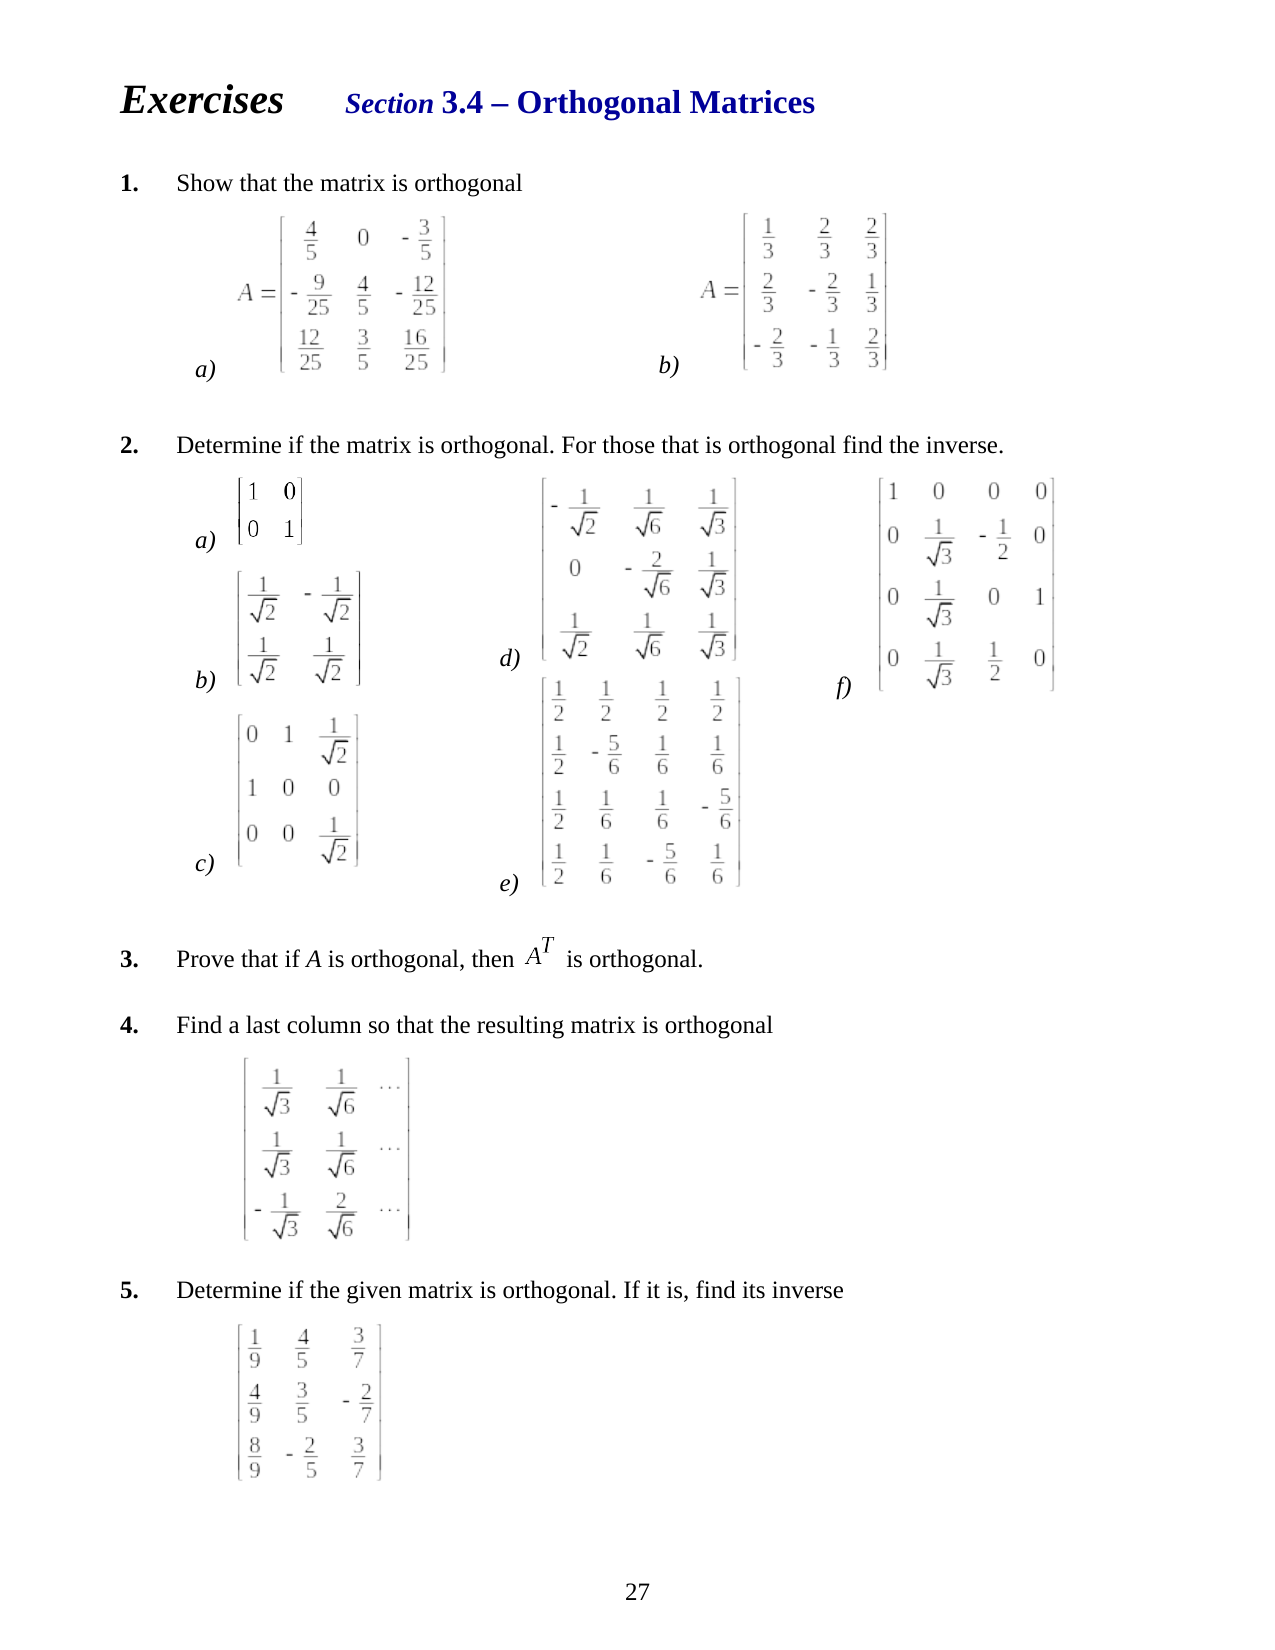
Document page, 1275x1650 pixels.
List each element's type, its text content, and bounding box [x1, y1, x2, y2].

list Prove that if A is orthogonal, then is orthogonal. [120, 930, 1155, 973]
table_header [184, 211, 652, 398]
text Exercises Section 3.4 – Orthogonal Matrices [120, 75, 1155, 123]
table_header [788, 474, 1140, 897]
list Show that the matrix is orthogonal [120, 168, 1155, 196]
table_header [451, 474, 787, 897]
table_header [146, 474, 451, 897]
list Determine if the given matrix is orthogonal. If it is, find its inverse [120, 1275, 1155, 1304]
table_header [653, 211, 1115, 398]
list Determine if the matrix is orthogonal. For those that is orthogonal find the inverse. [120, 431, 1155, 459]
list Find a last column so that the resulting matrix is orthogonal [120, 1010, 1155, 1039]
